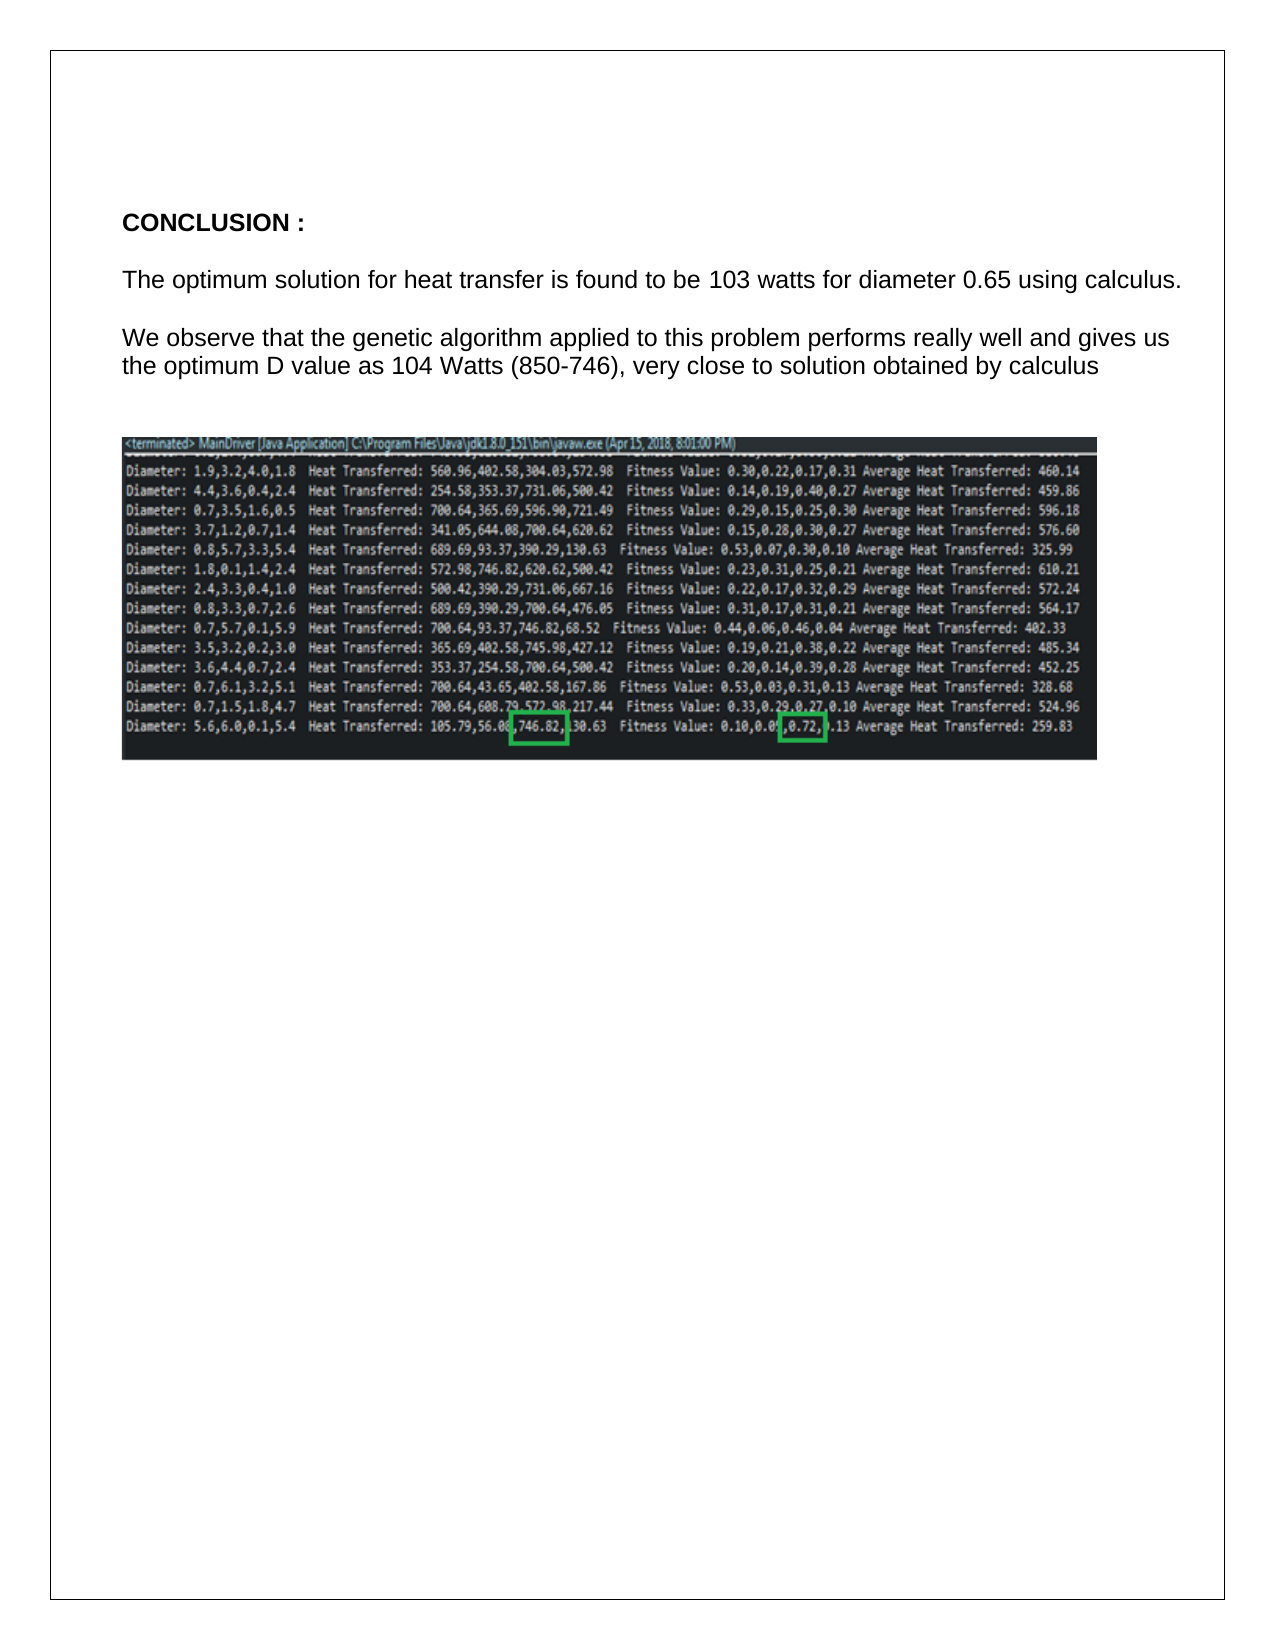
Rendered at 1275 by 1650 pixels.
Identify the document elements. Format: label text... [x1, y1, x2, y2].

text We observe that the genetic algorithm applied to this problem performs really well and gives us the optimum D value as 104 Watts (850-746), very close to solution obtained by calculus [122, 322, 1200, 380]
picture [121, 437, 1097, 768]
text CONCLUSION : [122, 207, 1200, 236]
text The optimum solution for heat transfer is found to be 103 watts for diameter 0.65 using calculus. [122, 265, 1200, 294]
